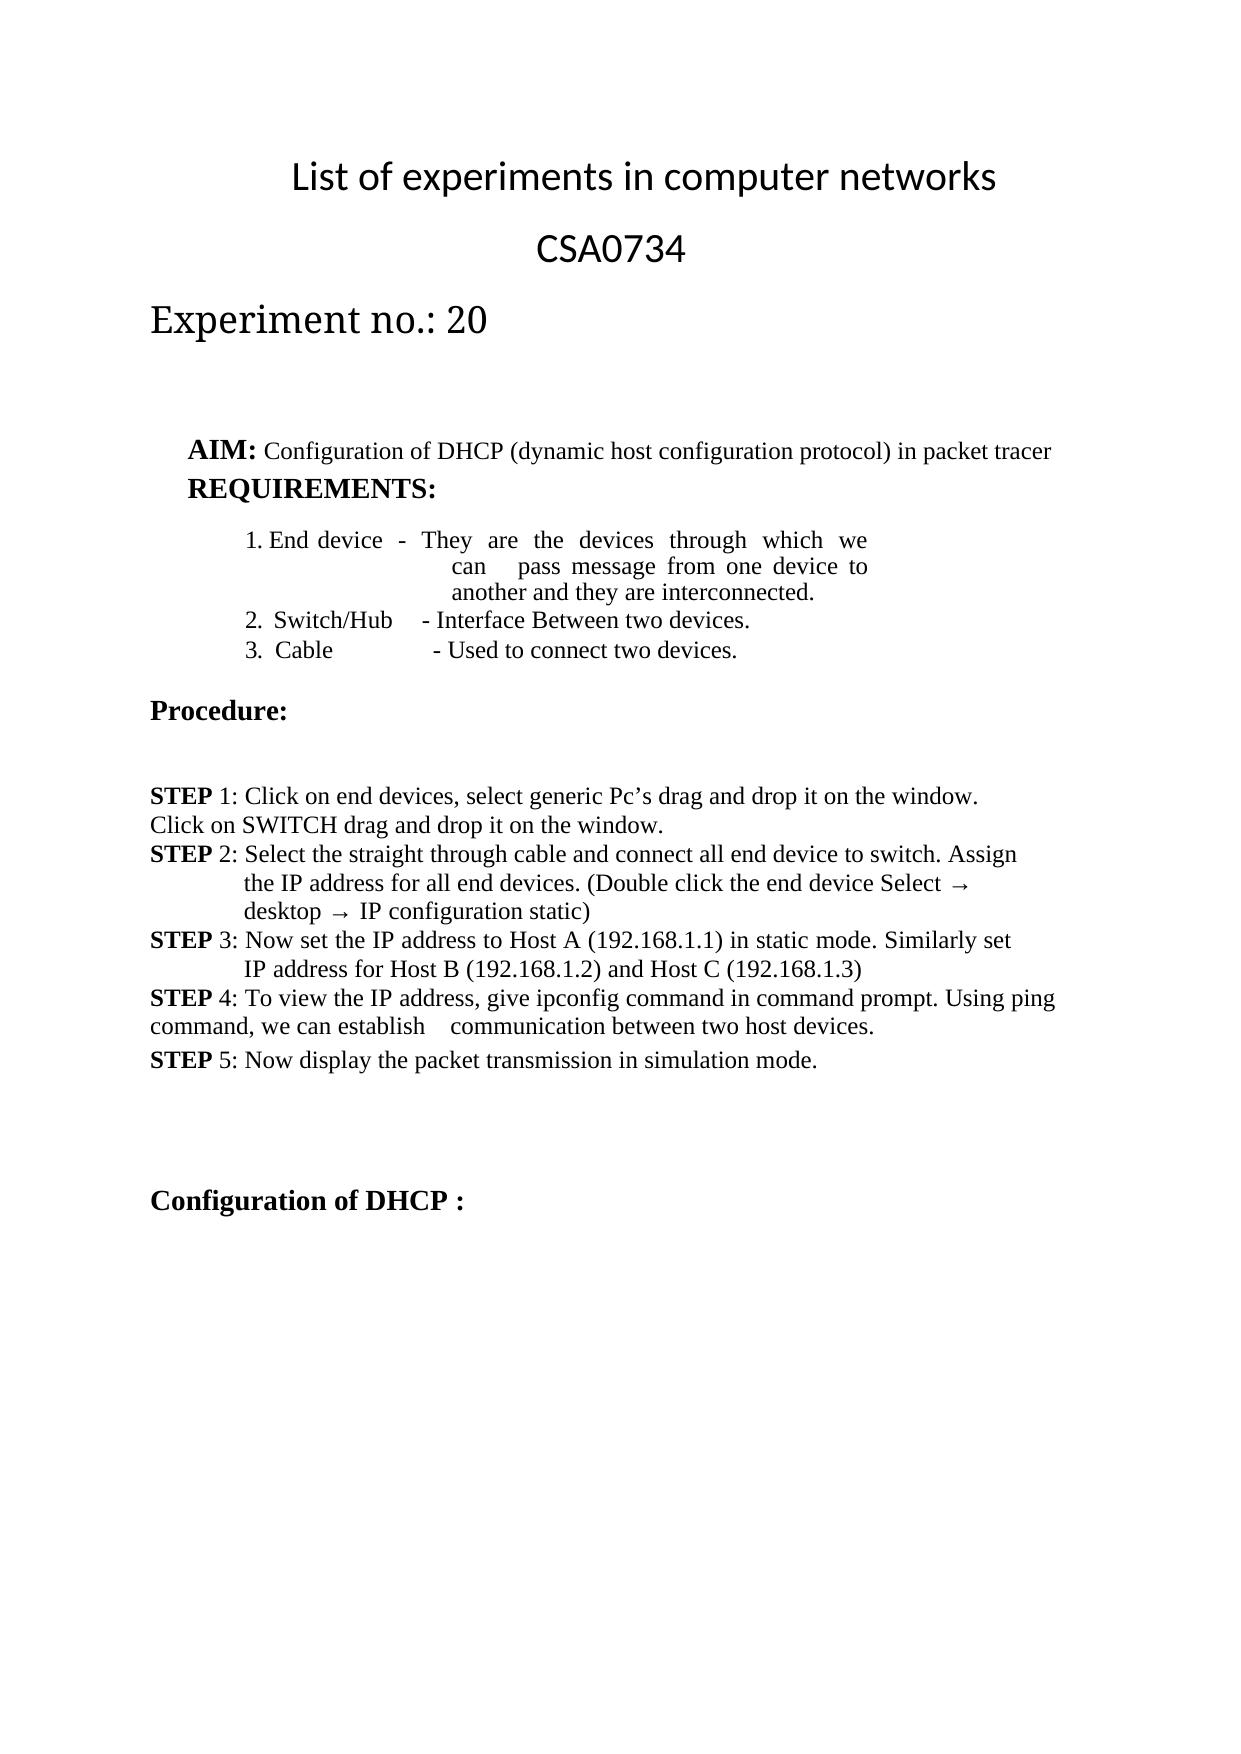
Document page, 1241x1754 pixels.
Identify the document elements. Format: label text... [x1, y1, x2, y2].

text STEP 4: To view the IP address, give ipconfig command in command prompt. Using ping command, we can establish communication between two host devices. [150, 983, 1090, 1040]
text List of experiments in computer networks [150, 150, 1090, 201]
text IP address for Host B (192.168.1.2) and Host C (192.168.1.3) [150, 954, 1090, 983]
text desktop → IP configuration static) [150, 896, 1090, 925]
text Configuration of DHCP : [150, 1183, 1090, 1216]
text the IP address for all end devices. (Double click the end device Select → [150, 868, 1090, 896]
text STEP 3: Now set the IP address to Host A (192.168.1.1) in static mode. Similarly set [150, 925, 1090, 954]
text Procedure: [150, 693, 1090, 727]
list End device - They are the devices through which we can pass message from one device to another and they are interconnected. [245, 527, 868, 606]
text STEP 1: Click on end devices, select generic Pc’s drag and drop it on the window. Click on SWITCH drag and drop it on the window. [150, 781, 1090, 839]
text Experiment no.: 20 [150, 293, 1090, 344]
subtitle AIM: Configuration of DHCP (dynamic host configuration protocol) in packet tracer [150, 438, 1090, 465]
text STEP 2: Select the straight through cable and connect all end device to switch. Assign [150, 839, 1090, 868]
subtitle REQUIREMENTS: [150, 471, 1090, 505]
list Cable - Used to connect two devices. [245, 635, 1090, 664]
list Switch/Hub - Interface Between two devices. [245, 606, 1090, 635]
text STEP 5: Now display the packet transmission in simulation mode. [150, 1045, 1090, 1073]
text CSA0734 [150, 222, 1090, 272]
